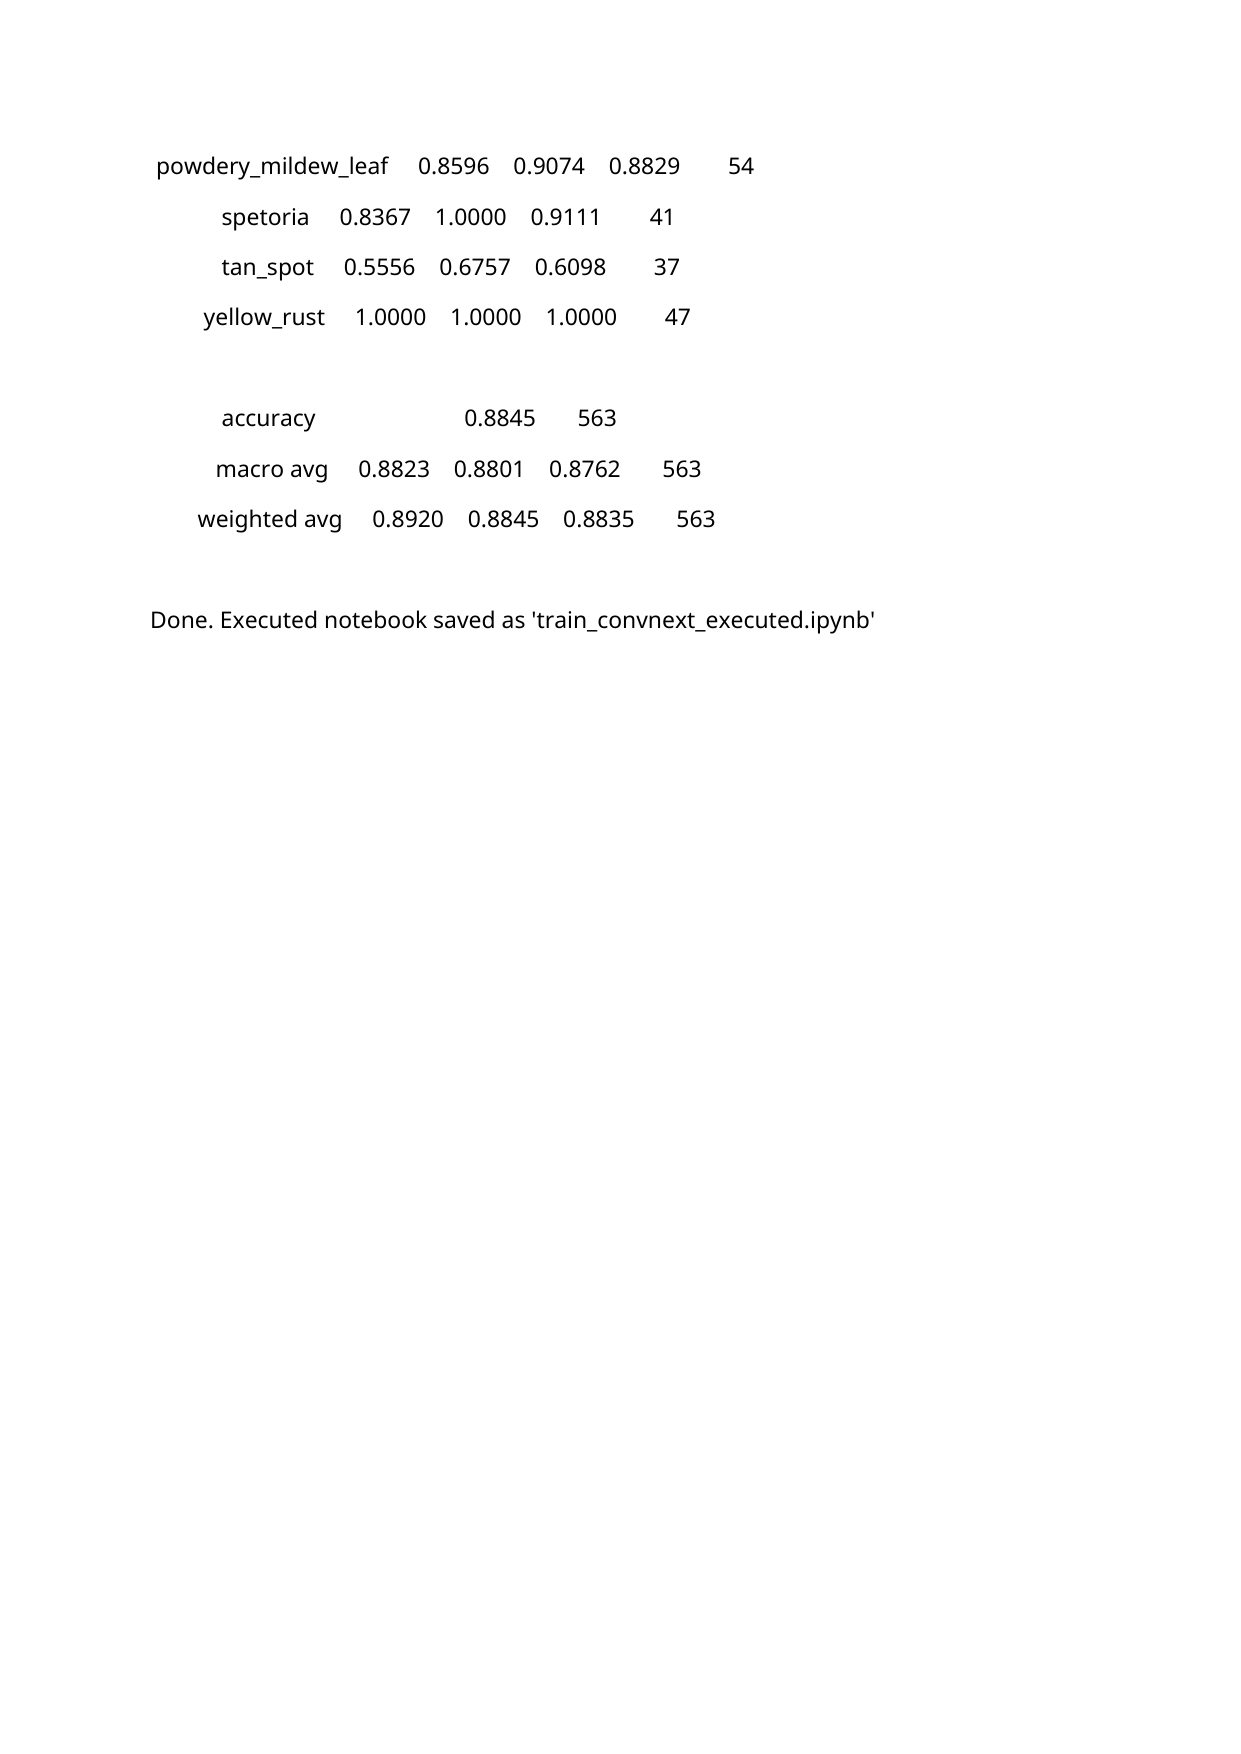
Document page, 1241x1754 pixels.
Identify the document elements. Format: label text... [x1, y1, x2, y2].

text tan_spot 0.5556 0.6757 0.6098 37 [150, 251, 1090, 282]
text spetoria 0.8367 1.0000 0.9111 41 [150, 200, 1090, 232]
text Done. Executed notebook saved as 'train_convnext_executed.ipynb' [150, 604, 1090, 635]
text macro avg 0.8823 0.8801 0.8762 563 [150, 452, 1090, 484]
text accuracy 0.8845 563 [150, 402, 1090, 433]
text weighted avg 0.8920 0.8845 0.8835 563 [150, 503, 1090, 534]
text yellow_rust 1.0000 1.0000 1.0000 47 [150, 301, 1090, 332]
text powdery_mildew_leaf 0.8596 0.9074 0.8829 54 [150, 150, 1090, 181]
